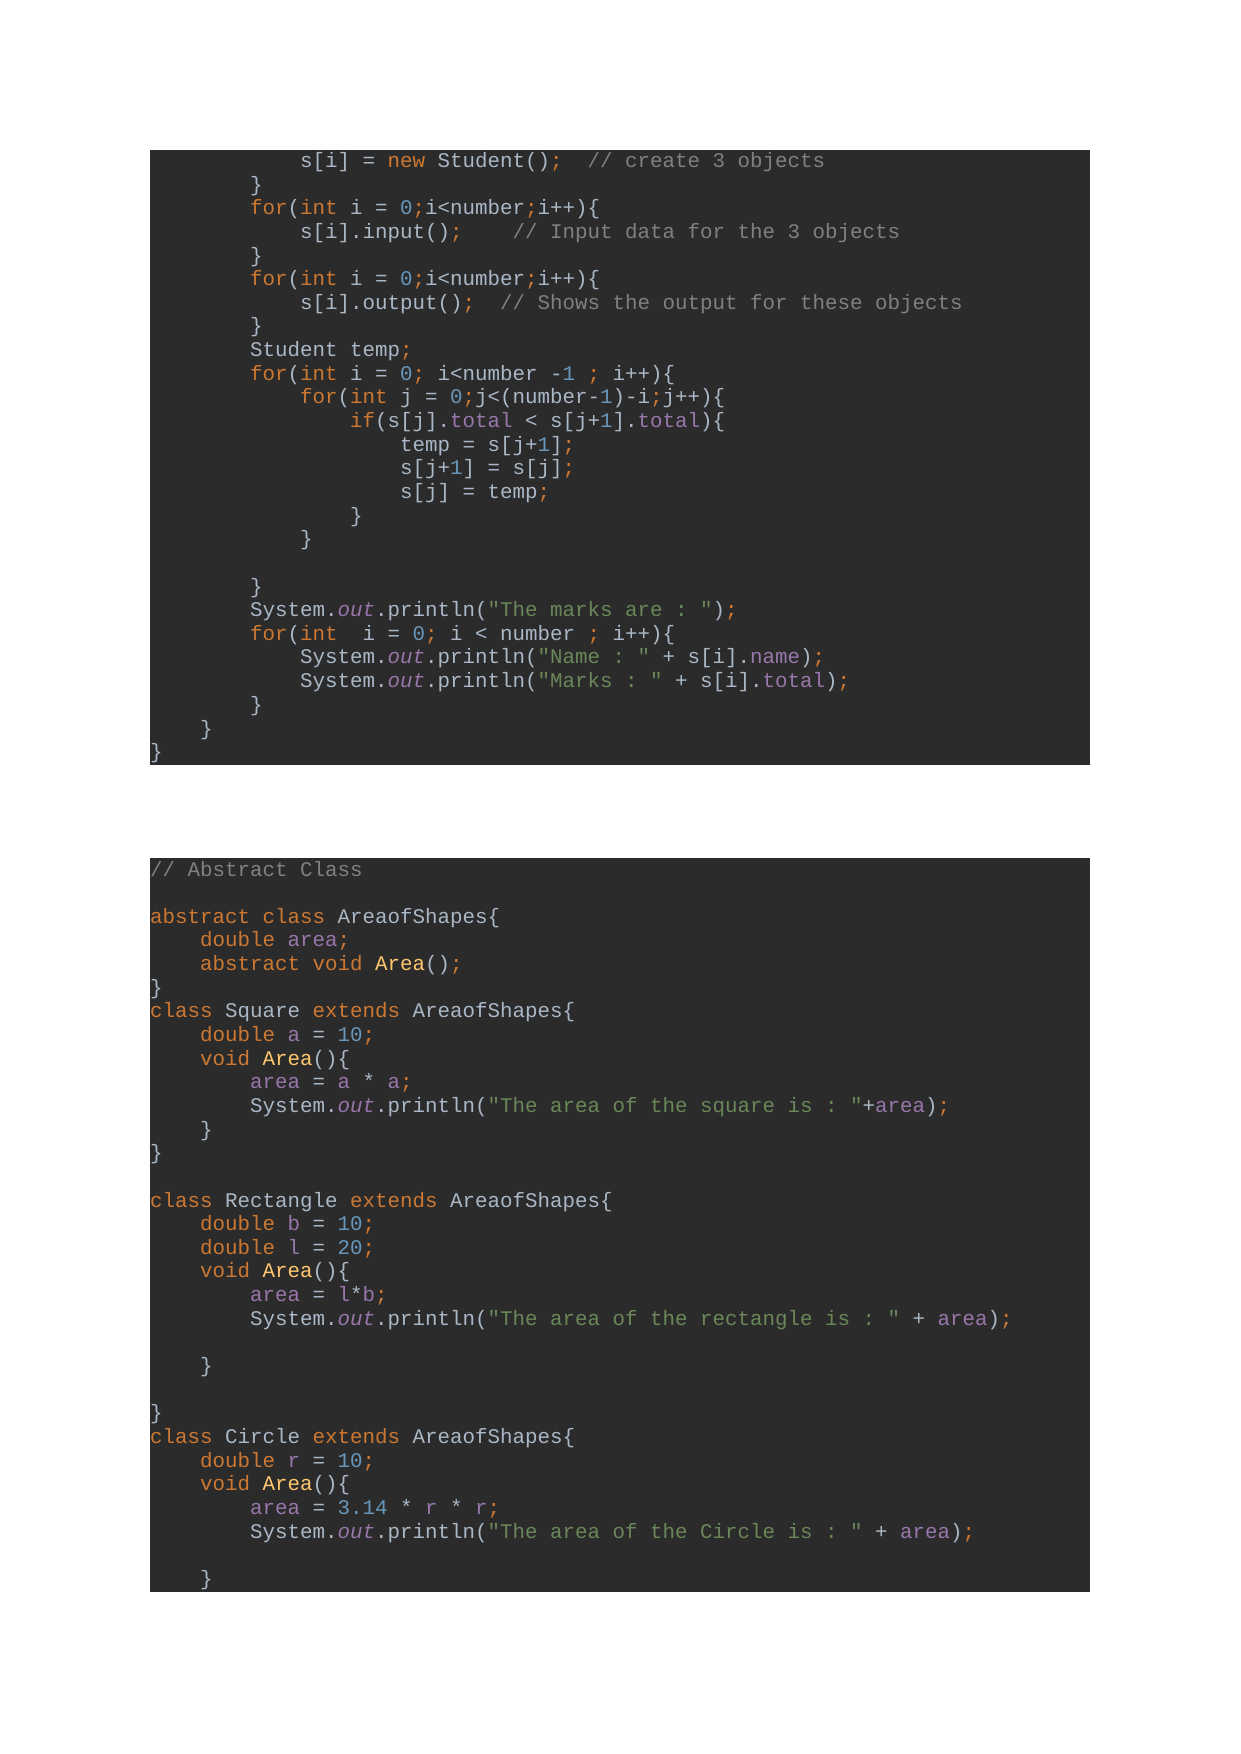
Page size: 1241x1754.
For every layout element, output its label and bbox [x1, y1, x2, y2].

text [150, 858, 1090, 1592]
text [150, 150, 1090, 765]
